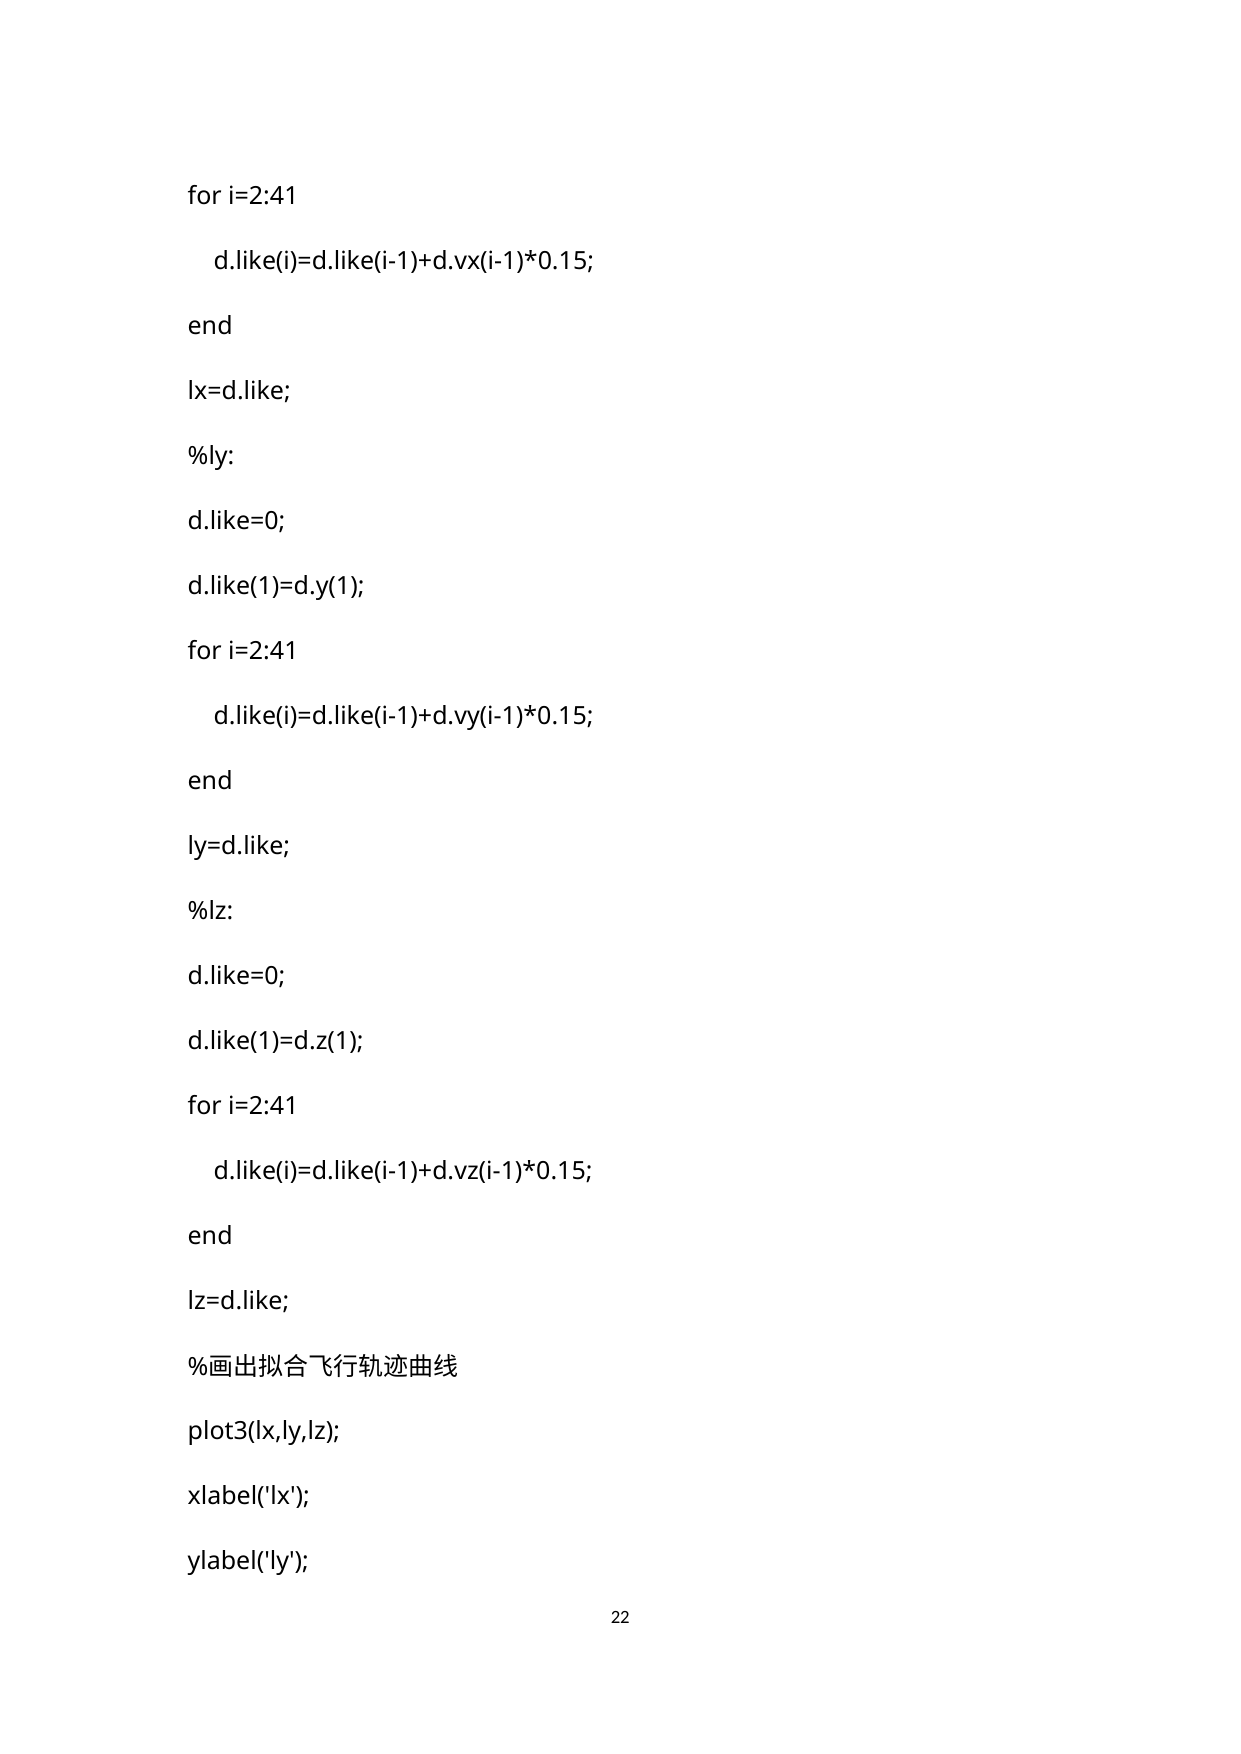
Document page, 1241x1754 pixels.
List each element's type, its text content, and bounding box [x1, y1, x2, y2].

text for i=2:41 [187, 617, 1053, 682]
text d.like(i)=d.like(i-1)+d.vz(i-1)*0.15; [187, 1137, 1053, 1202]
text end [187, 747, 1053, 812]
text d.like(i)=d.like(i-1)+d.vx(i-1)*0.15; [187, 227, 1053, 292]
text plot3(lx,ly,lz); [187, 1397, 1053, 1462]
text d.like=0; [187, 942, 1053, 1007]
text d.like(1)=d.y(1); [187, 552, 1053, 617]
text ylabel('ly'); [187, 1527, 1053, 1592]
text end [187, 292, 1053, 357]
text end [187, 1202, 1053, 1267]
text %ly: [187, 422, 1053, 487]
text for i=2:41 [187, 1072, 1053, 1137]
text %画出拟合飞行轨迹曲线 [187, 1332, 1053, 1397]
text d.like(i)=d.like(i-1)+d.vy(i-1)*0.15; [187, 682, 1053, 747]
text d.like=0; [187, 487, 1053, 552]
text %lz: [187, 877, 1053, 942]
text xlabel('lx'); [187, 1462, 1053, 1527]
text lz=d.like; [187, 1267, 1053, 1332]
text ly=d.like; [187, 812, 1053, 877]
text for i=2:41 [187, 162, 1053, 227]
text lx=d.like; [187, 357, 1053, 422]
text d.like(1)=d.z(1); [187, 1007, 1053, 1072]
